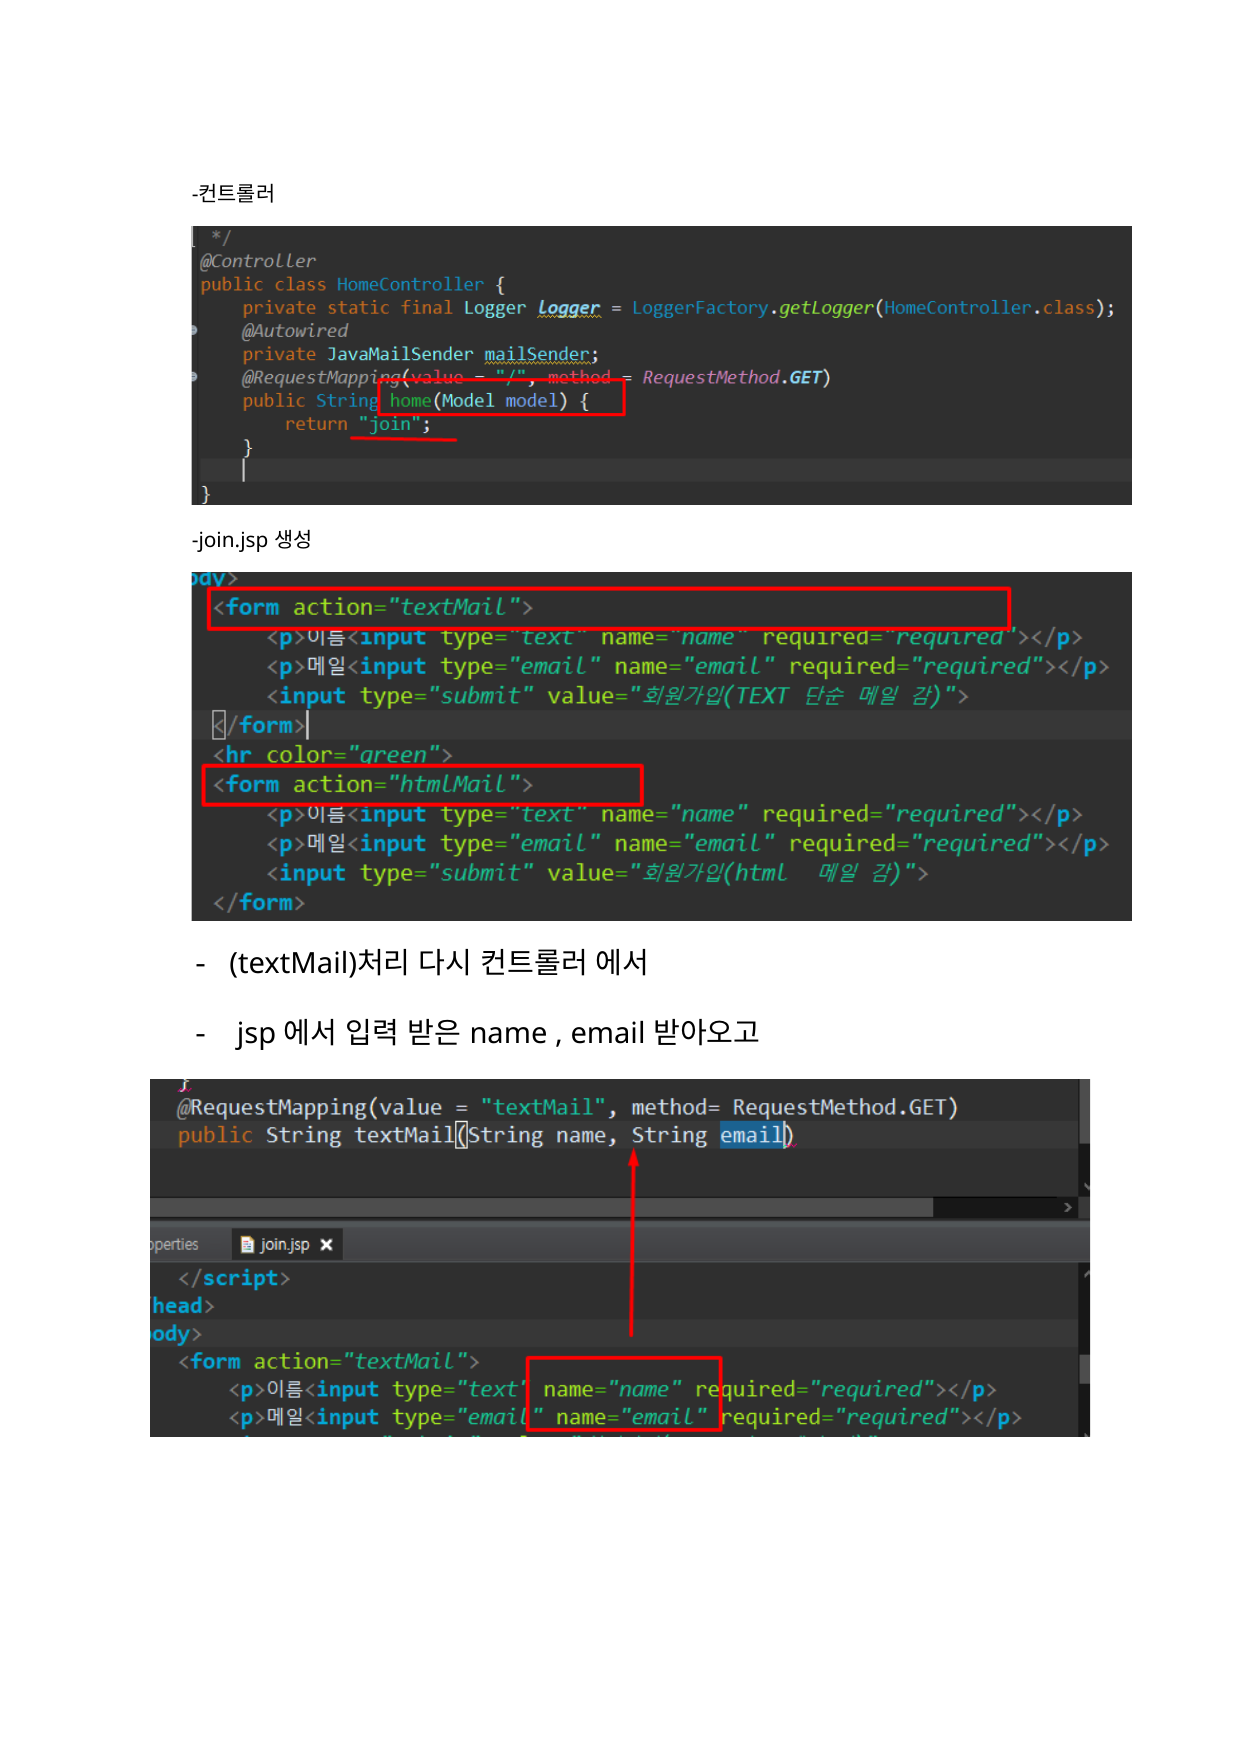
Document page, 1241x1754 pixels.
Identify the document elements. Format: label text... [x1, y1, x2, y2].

picture [191, 572, 1132, 921]
list (textMail)처리 다시 컨트롤러 에서 [192, 939, 1090, 982]
picture [150, 1079, 1091, 1437]
picture [191, 226, 1132, 505]
text -join.jsp 생성 [192, 523, 1090, 553]
text -컨트롤러 [192, 177, 1090, 207]
list jsp 에서 입력 받은 name , email 받아오고 [192, 1009, 1090, 1052]
